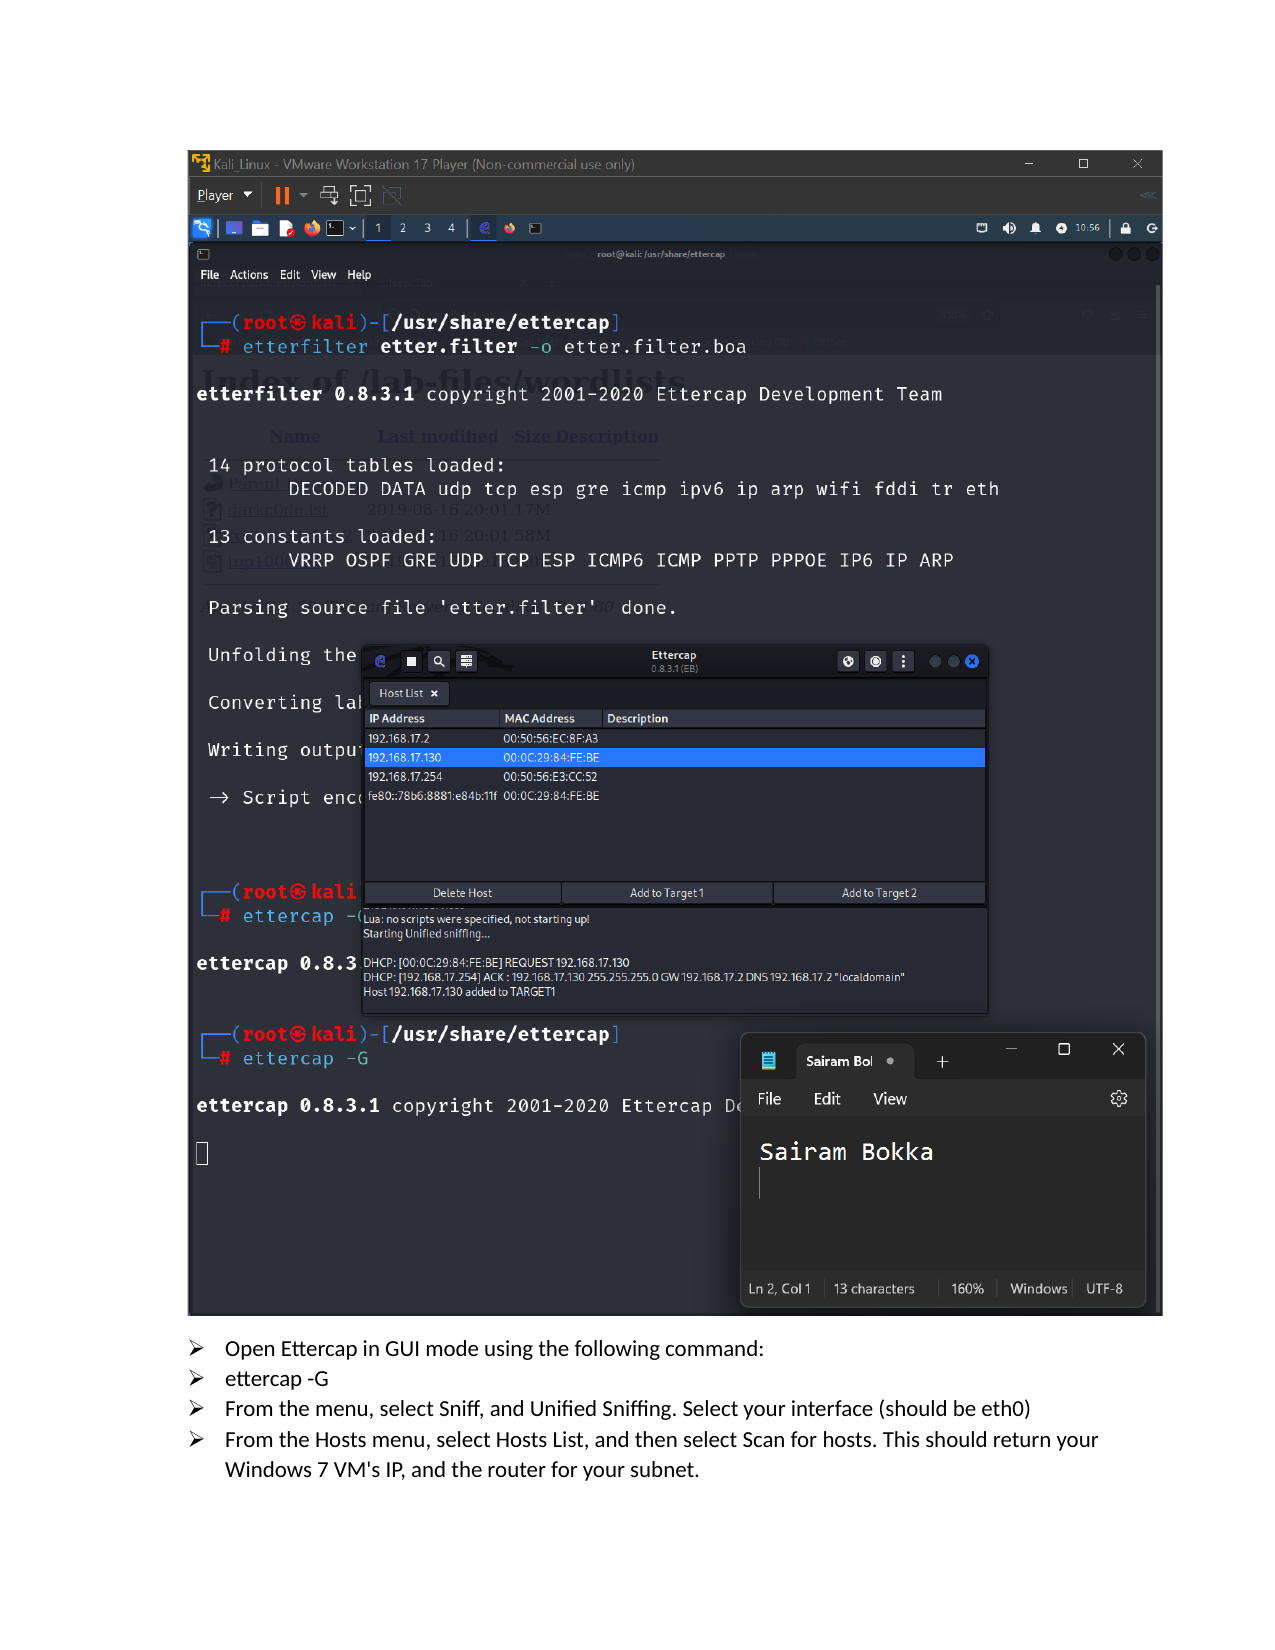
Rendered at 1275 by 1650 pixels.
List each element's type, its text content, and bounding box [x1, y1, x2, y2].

list ettercap -G [187, 1364, 1125, 1392]
picture [187, 150, 1163, 1316]
list From the Hosts menu, select Hosts List, and then select Scan for hosts. This should return your Windows 7 VM's IP, and the router for your subnet. [187, 1425, 1125, 1483]
list From the menu, select Sniff, and Unified Sniffing. Select your interface (should be eth0) [187, 1394, 1125, 1422]
list Open Ettercap in GUI mode using the following command: [187, 1334, 1125, 1362]
